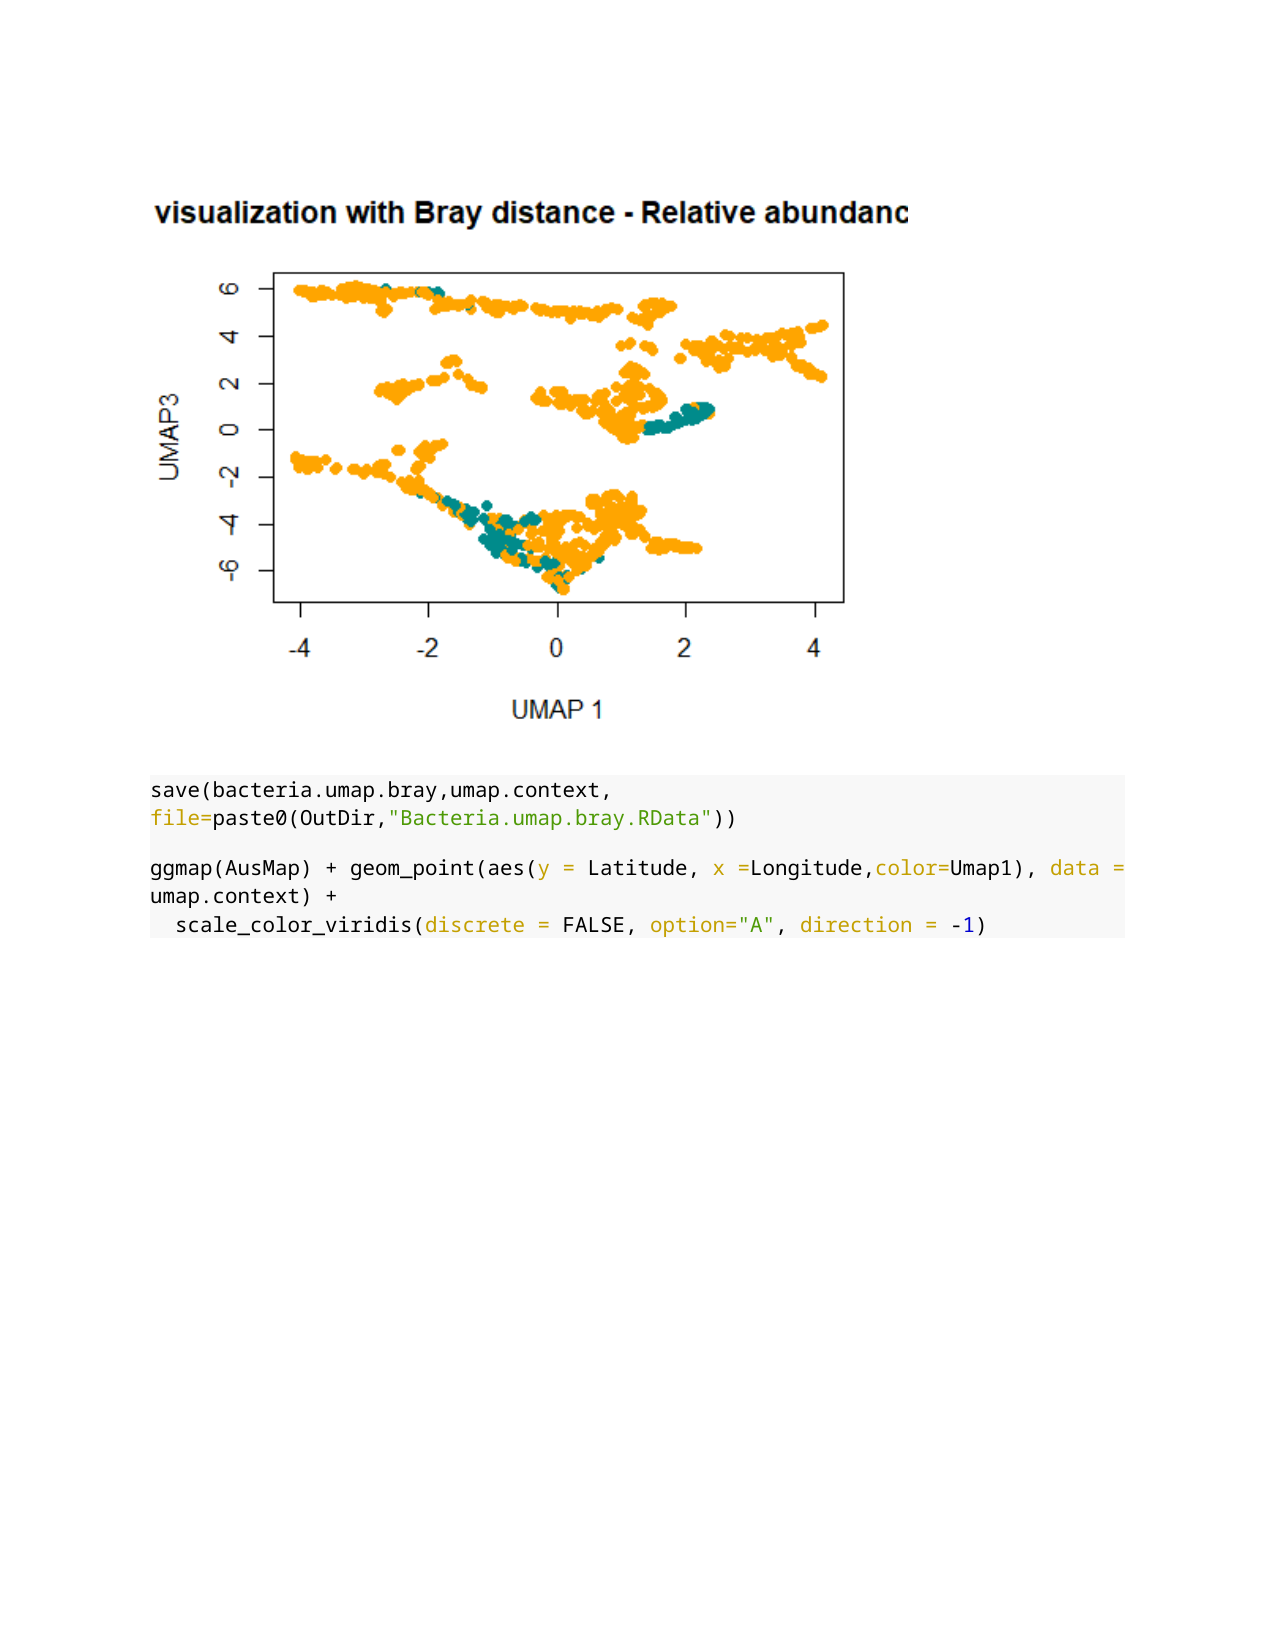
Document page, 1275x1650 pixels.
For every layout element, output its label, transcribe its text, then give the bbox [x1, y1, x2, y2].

picture [150, 150, 908, 757]
text ggmap(AusMap) + geom_point(aes(y = Latitude, x =Longitude,color=Umap1), data = umap.context) + scale_color_viridis(discrete = FALSE, option="A", direction = -1) [337, 853, 1125, 938]
text save(bacteria.umap.bray,umap.context, file=paste0(OutDir,"Bacteria.umap.bray.RData")) [150, 775, 1125, 832]
